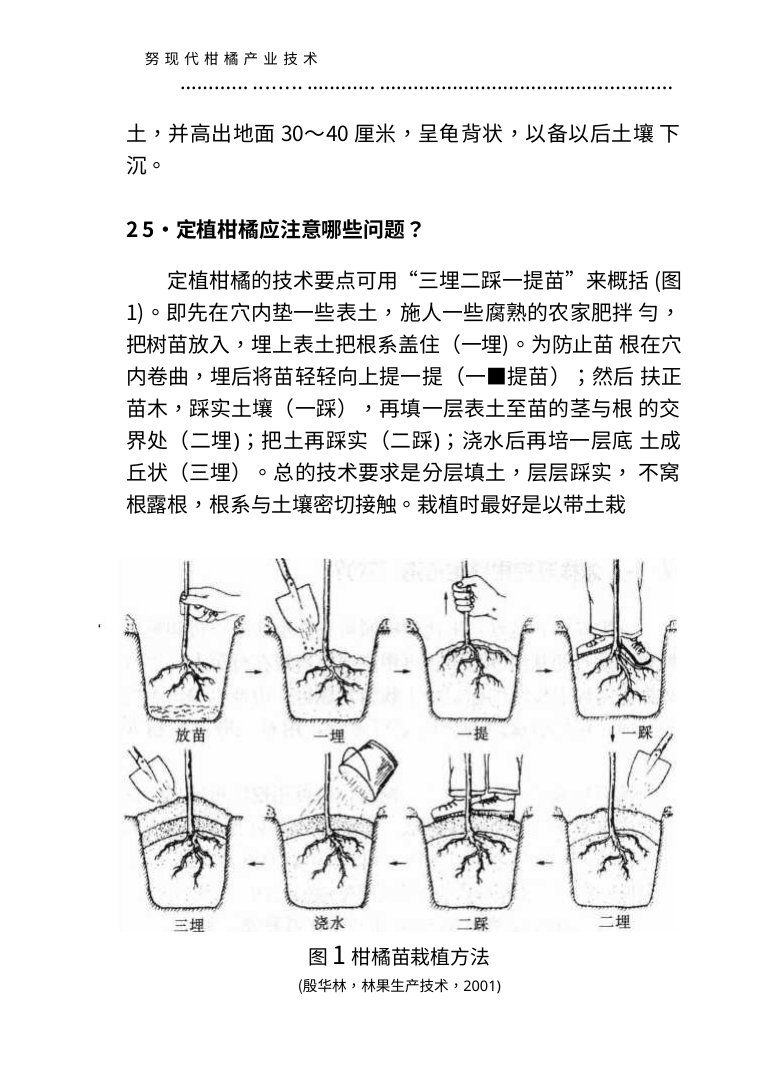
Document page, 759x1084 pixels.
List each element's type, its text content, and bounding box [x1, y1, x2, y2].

text 2 5•定植柑橘应注意哪些问题？ [126, 221, 682, 242]
text 努现代柑橘产业技术 [144, 53, 682, 67]
text 土，并高出地面30〜40厘米，呈龟背状，以备以后土壤 下沉。 [126, 115, 682, 180]
text 图1柑橘苗栽植方法 (殷华林，林果生产技术，2001) [284, 943, 515, 997]
text 定植柑橘的技术要点可用“三埋二踩一提苗”来概括 (图1)。即先在穴内垫一些表土，施人一些腐熟的农家肥拌 勻，把树苗放入，埋上表土把根系盖住（一埋)。为防止苗 根在穴内卷曲，埋后将苗轻轻向上提一提（一■提苗）；然后 扶正苗木，踩实土壤（一踩），再填一层表土至苗的茎与根 的交界处（二埋)；把土再踩实（二踩)；浇水后再培一层底 土成丘状（三埋）。总的技术要求是分层填土，层层踩实， 不窝根露根，根系与土壤密切接触。栽植时最好是以带土栽 [126, 263, 682, 519]
picture [98, 558, 677, 932]
